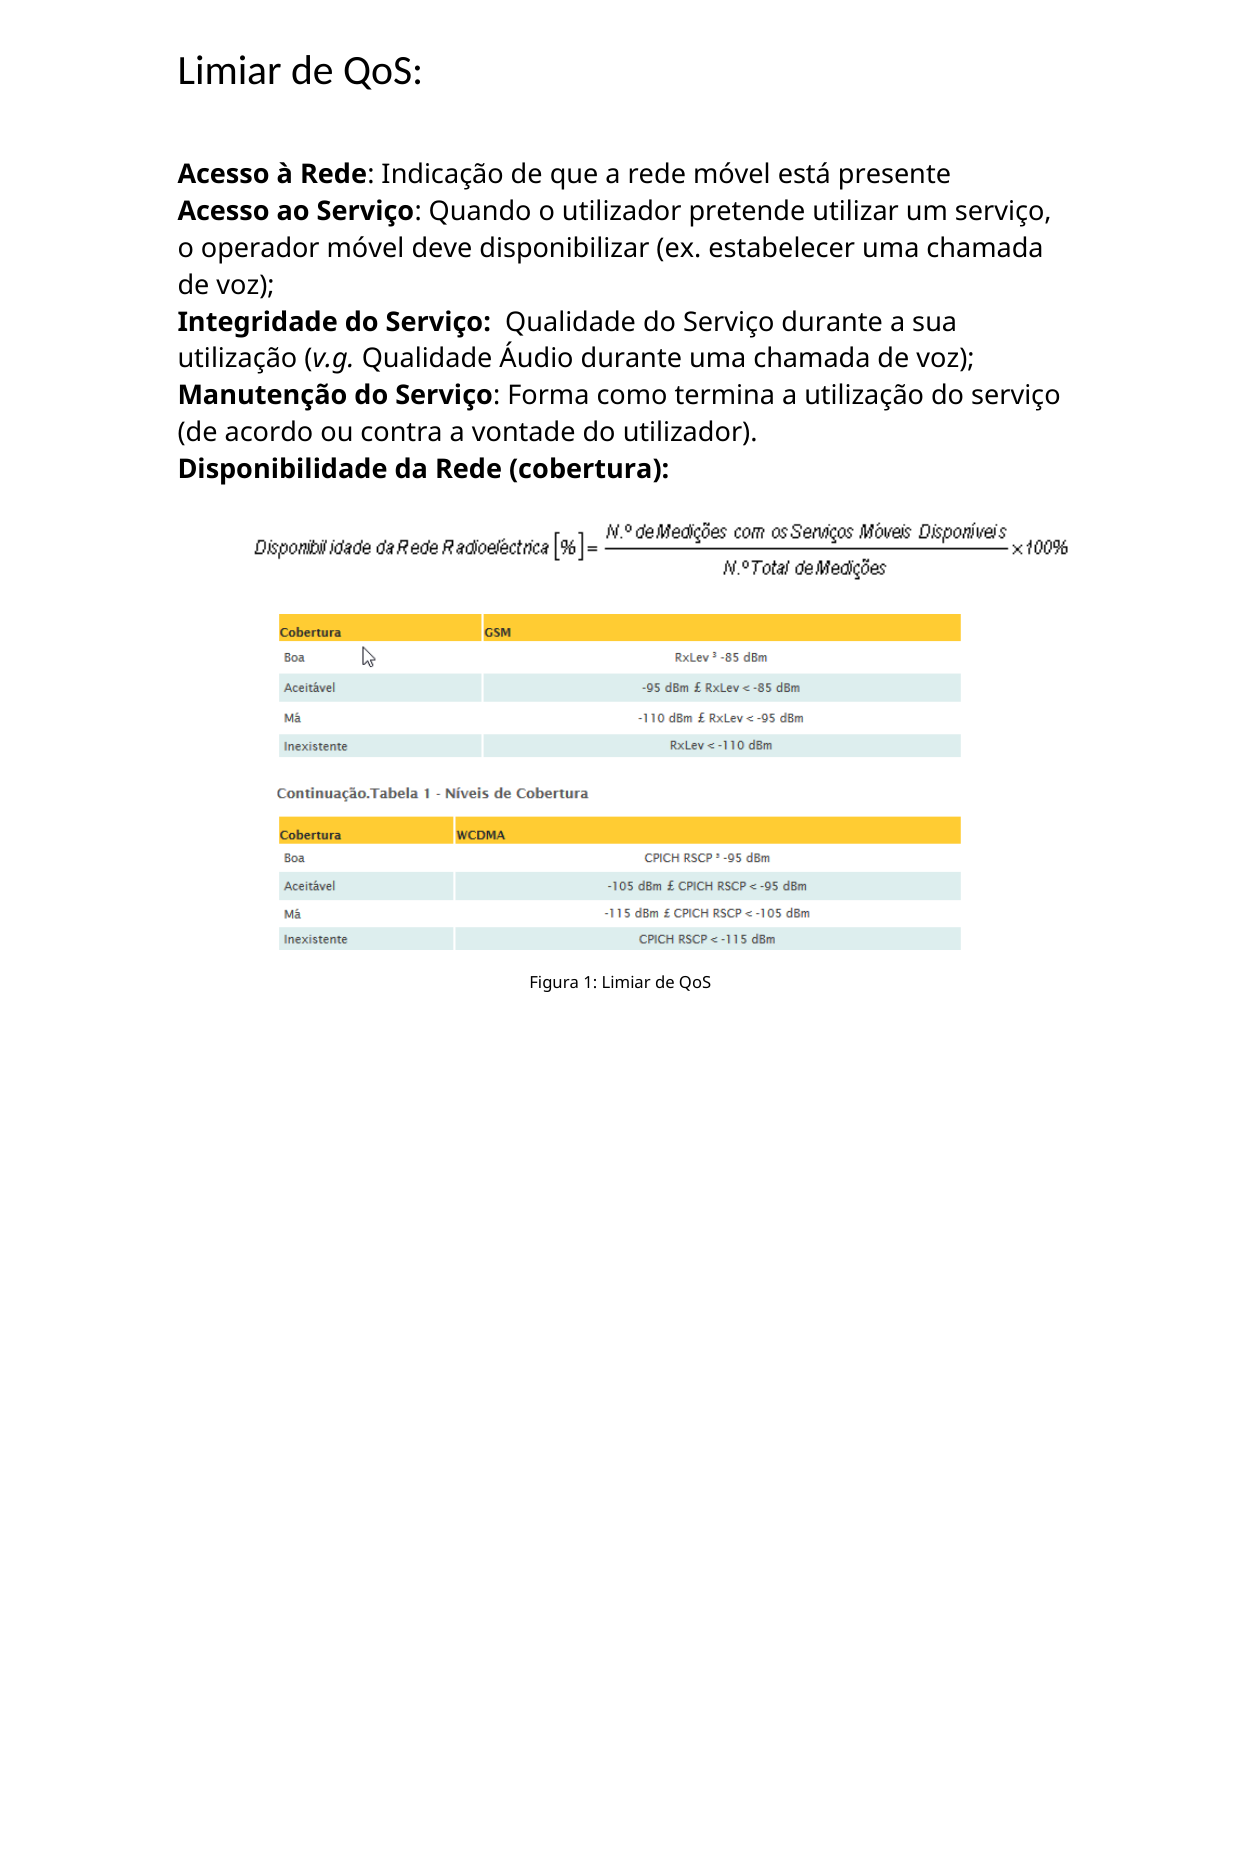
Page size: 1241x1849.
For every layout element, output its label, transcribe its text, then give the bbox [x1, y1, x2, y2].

text Integridade do Serviço: Qualidade do Serviço durante a sua utilização (v.g. Qualidade Áudio durante uma chamada de voz); [177, 302, 1063, 376]
text Manutenção do Serviço: Forma como termina a utilização do serviço (de acordo ou contra a vontade do utilizador). [177, 376, 1063, 449]
picture [277, 614, 963, 950]
text Figura 1: Limiar de QoS [177, 971, 1063, 993]
text Limiar de QoS: [177, 44, 1063, 95]
picture [252, 515, 1074, 586]
text Acesso à Rede: Indicação de que a rede móvel está presente [177, 154, 1063, 191]
text Acesso ao Serviço: Quando o utilizador pretende utilizar um serviço, o operador móvel deve disponibilizar (ex. estabelecer uma chamada de voz); [177, 191, 1063, 302]
text Disponibilidade da Rede (cobertura): [177, 449, 1063, 486]
